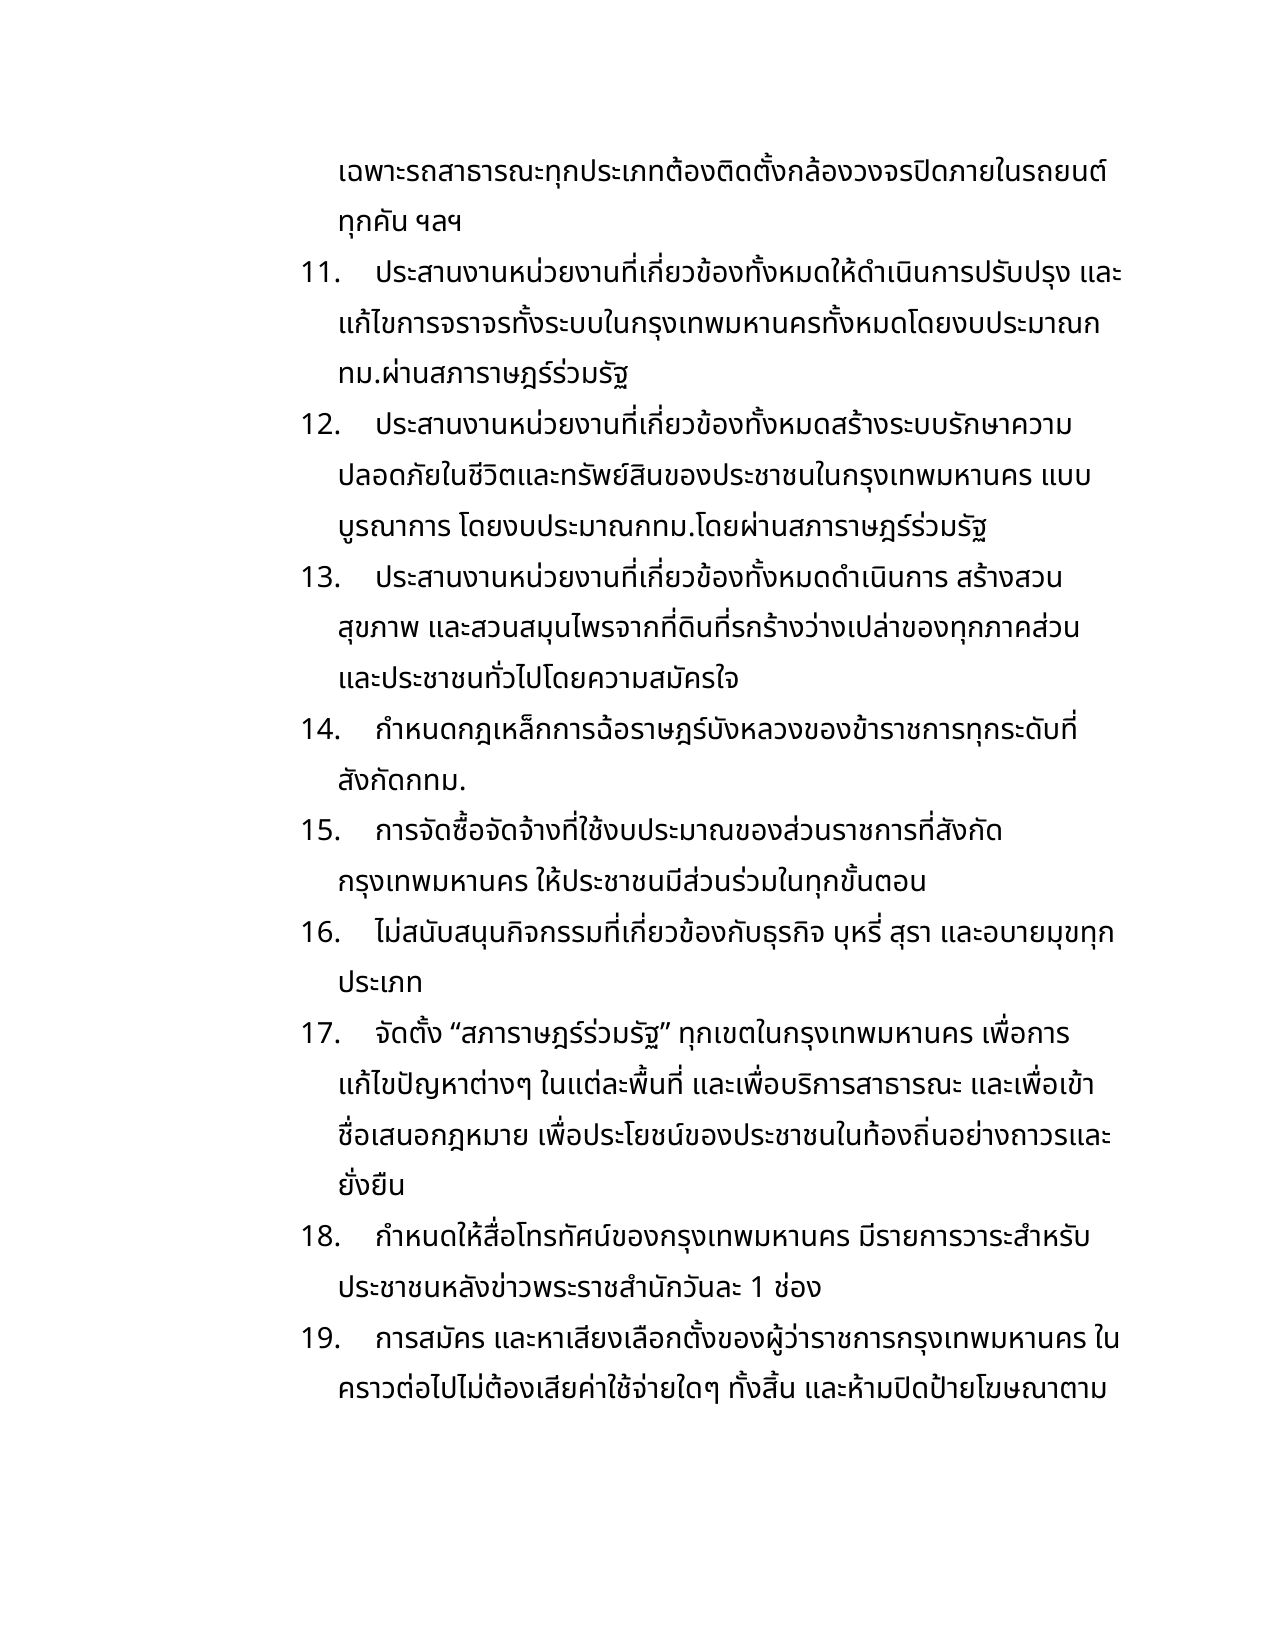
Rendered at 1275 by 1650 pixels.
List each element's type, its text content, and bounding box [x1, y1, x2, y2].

list กำหนดกฎเหล็กการฉ้อราษฎร์บังหลวงของข้าราชการทุกระดับที่สังกัดกทม. [300, 708, 1125, 803]
list ประสานงานหน่วยงานที่เกี่ยวข้องทั้งหมดให้ดำเนินการปรับปรุง และแก้ไขการจราจรทั้งระบบในกรุงเทพมหานครทั้งหมดโดยงบประมาณกทม.ผ่านสภาราษฎร์ร่วมรัฐ [300, 251, 1125, 397]
list ไม่สนับสนุนกิจกรรมที่เกี่ยวข้องกับธุรกิจ บุหรี่ สุรา และอบายมุขทุกประเภท [300, 911, 1125, 1006]
list การจัดซื้อจัดจ้างที่ใช้งบประมาณของส่วนราชการที่สังกัดกรุงเทพมหานคร ให้ประชาชนมีส่วนร่วมในทุกขั้นตอน [300, 809, 1125, 904]
list ประสานงานหน่วยงานที่เกี่ยวข้องทั้งหมดสร้างระบบรักษาความปลอดภัยในชีวิตและทรัพย์สินของประชาชนในกรุงเทพมหานคร แบบบูรณาการ โดยงบประมาณกทม.โดยผ่านสภาราษฎร์ร่วมรัฐ [300, 403, 1125, 549]
list ประสานงานหน่วยงานที่เกี่ยวข้องทั้งหมดดำเนินการ สร้างสวนสุขภาพ และสวนสมุนไพรจากที่ดินที่รกร้างว่างเปล่าของทุกภาคส่วน และประชาชนทั่วไปโดยความสมัครใจ [300, 556, 1125, 701]
list กำหนดให้สื่อโทรทัศน์ของกรุงเทพมหานคร มีรายการวาระสำหรับประชาชนหลังข่าวพระราชสำนักวันละ 1 ช่อง [300, 1215, 1125, 1310]
list จัดตั้ง “สภาราษฎร์ร่วมรัฐ” ทุกเขตในกรุงเทพมหานคร เพื่อการแก้ไขปัญหาต่างๆ ในแต่ละพื้นที่ และเพื่อบริการสาธารณะ และเพื่อเข้าชื่อเสนอกฎหมาย เพื่อประโยชน์ของประชาชนในท้องถิ่นอย่างถาวรและยั่งยืน [300, 1012, 1125, 1209]
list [300, 150, 1125, 245]
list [300, 1317, 1125, 1412]
